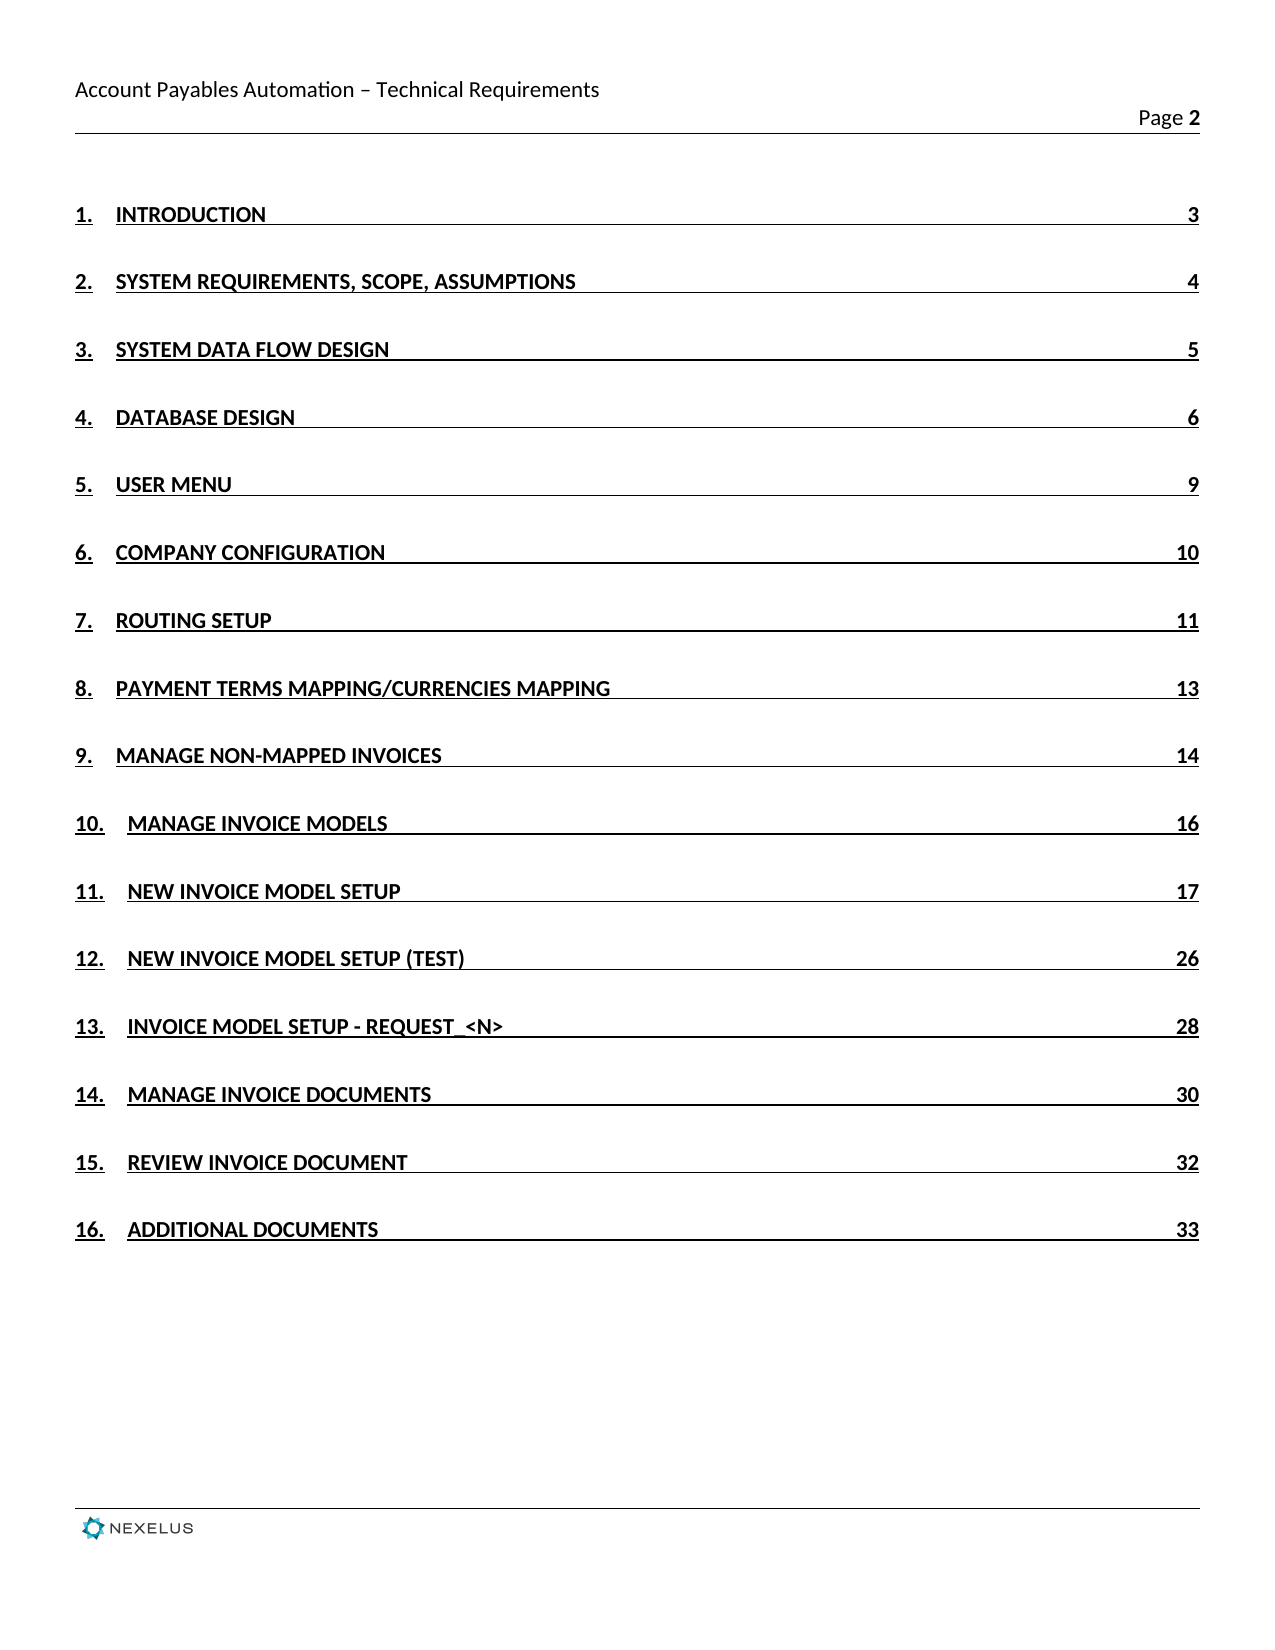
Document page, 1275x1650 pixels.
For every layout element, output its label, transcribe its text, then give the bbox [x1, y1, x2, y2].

picture [75, 1510, 197, 1547]
text 15. Review Invoice Document 32 [75, 1148, 1200, 1176]
text 10. Manage Invoice Models 16 [75, 809, 1200, 837]
text 4. Database Design 6 [75, 403, 1200, 431]
text 6. Company Configuration 10 [75, 538, 1200, 566]
text 8. Payment Terms Mapping/Currencies Mapping 13 [75, 674, 1200, 702]
text 2. System Requirements, Scope, Assumptions 4 [75, 267, 1200, 295]
text 5. User Menu 9 [75, 471, 1200, 498]
text 3. System Data Flow Design 5 [75, 335, 1200, 363]
text 11. New Invoice Model Setup 17 [75, 877, 1200, 905]
text 16. Additional Documents 33 [75, 1215, 1200, 1243]
text 7. Routing Setup 11 [75, 606, 1200, 634]
text 13. Invoice Model Setup - Request_<N> 28 [75, 1012, 1200, 1040]
text 14. Manage Invoice Documents 30 [75, 1080, 1200, 1108]
text 1. Introduction 3 [75, 200, 1200, 228]
text 9. Manage Non-Mapped Invoices 14 [75, 741, 1200, 769]
text 12. New Invoice Model Setup (Test) 26 [75, 944, 1200, 972]
